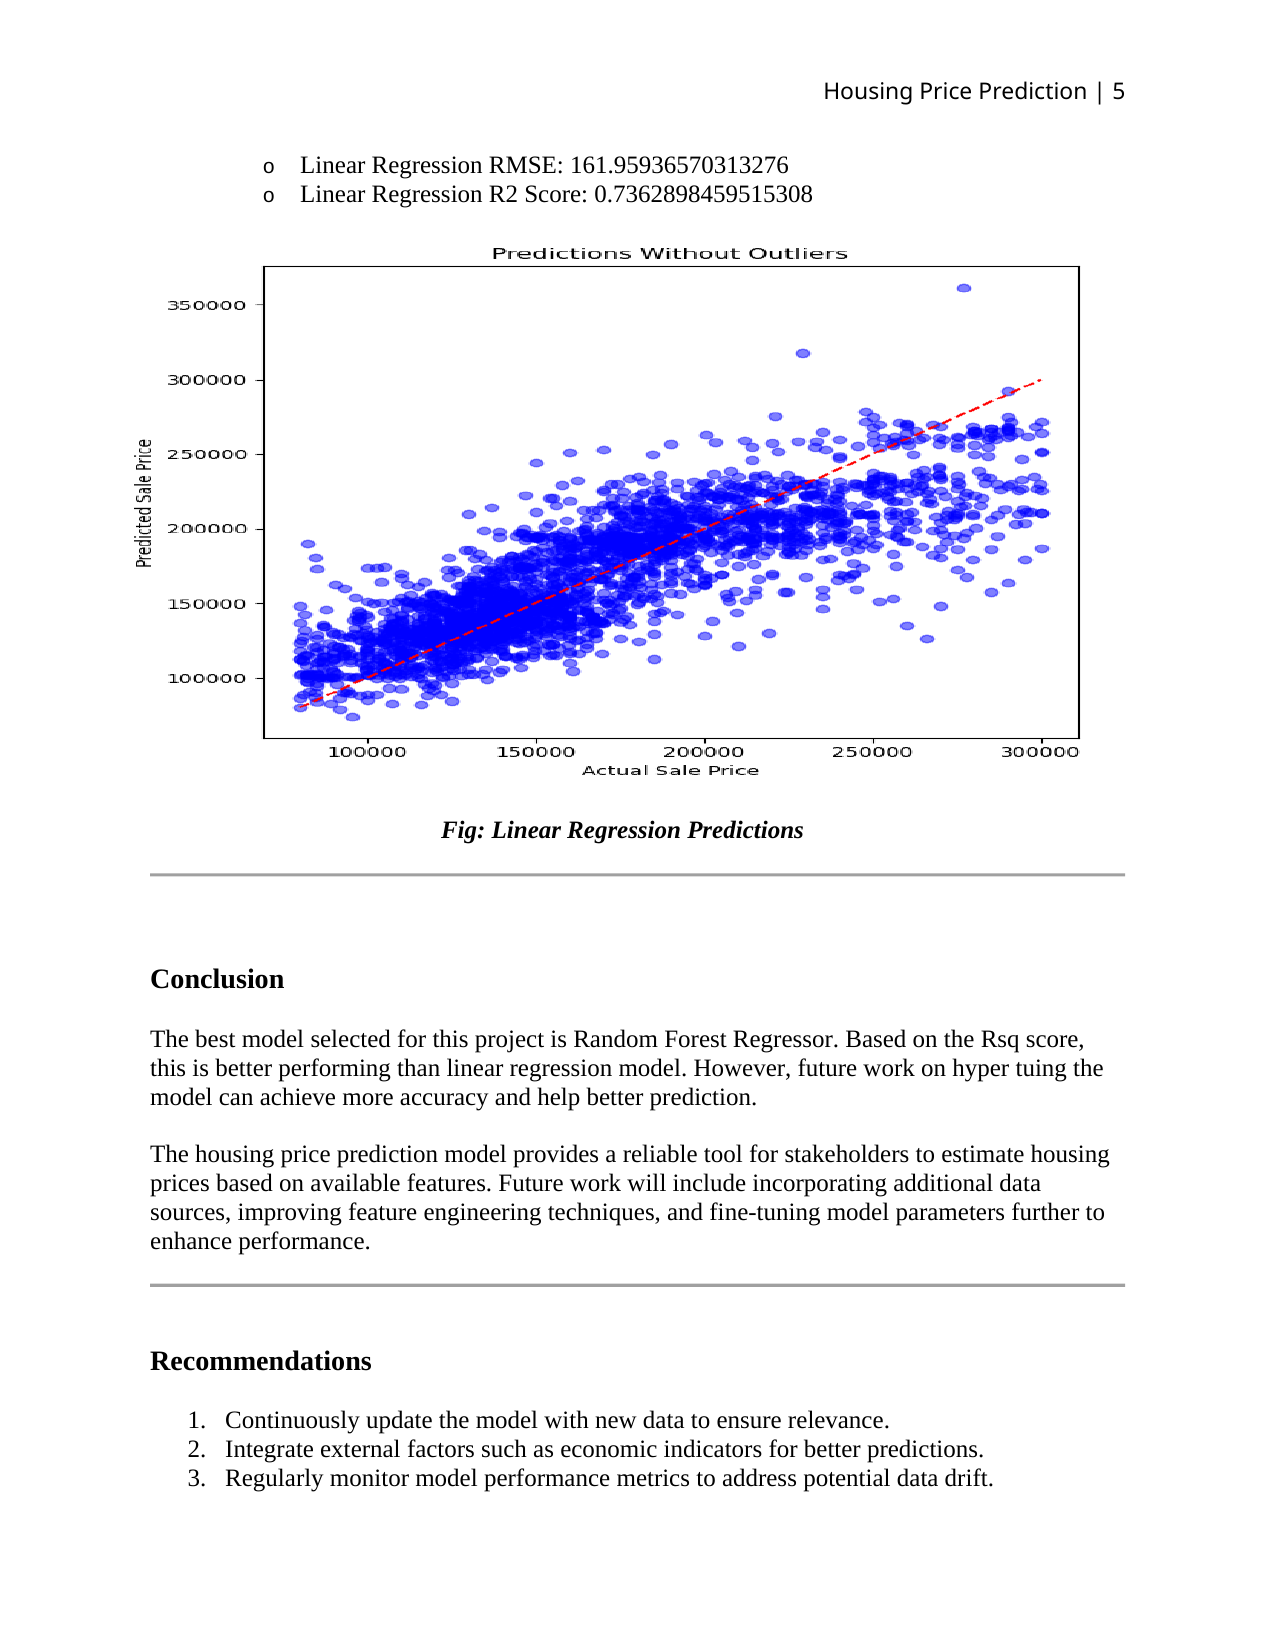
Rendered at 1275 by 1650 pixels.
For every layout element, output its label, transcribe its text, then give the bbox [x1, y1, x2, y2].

text Recommendations [150, 1344, 1125, 1376]
text The housing price prediction model provides a reliable tool for stakeholders to estimate housing prices based on available features. Future work will include incorporating additional data sources, improving feature engineering techniques, and fine-tuning model parameters further to enhance performance. [150, 1139, 1125, 1254]
list Integrate external factors such as economic indicators for better predictions. [187, 1434, 1125, 1463]
text Fig: Linear Regression Predictions [122, 815, 1125, 844]
text The best model selected for this project is Random Forest Regressor. Based on the Rsq score, this is better performing than linear regression model. However, future work on hyper tuing the model can achieve more accuracy and help better prediction. [150, 1024, 1125, 1110]
list Linear Regression R2 Score: 0.7362898459515308 [262, 179, 1125, 209]
picture [121, 238, 1097, 787]
text Conclusion [150, 962, 1125, 995]
list Linear Regression RMSE: 161.95936570313276 [262, 150, 1125, 179]
list Regularly monitor model performance metrics to address potential data drift. [187, 1463, 1125, 1492]
list Continuously update the model with new data to ensure relevance. [187, 1406, 1125, 1434]
